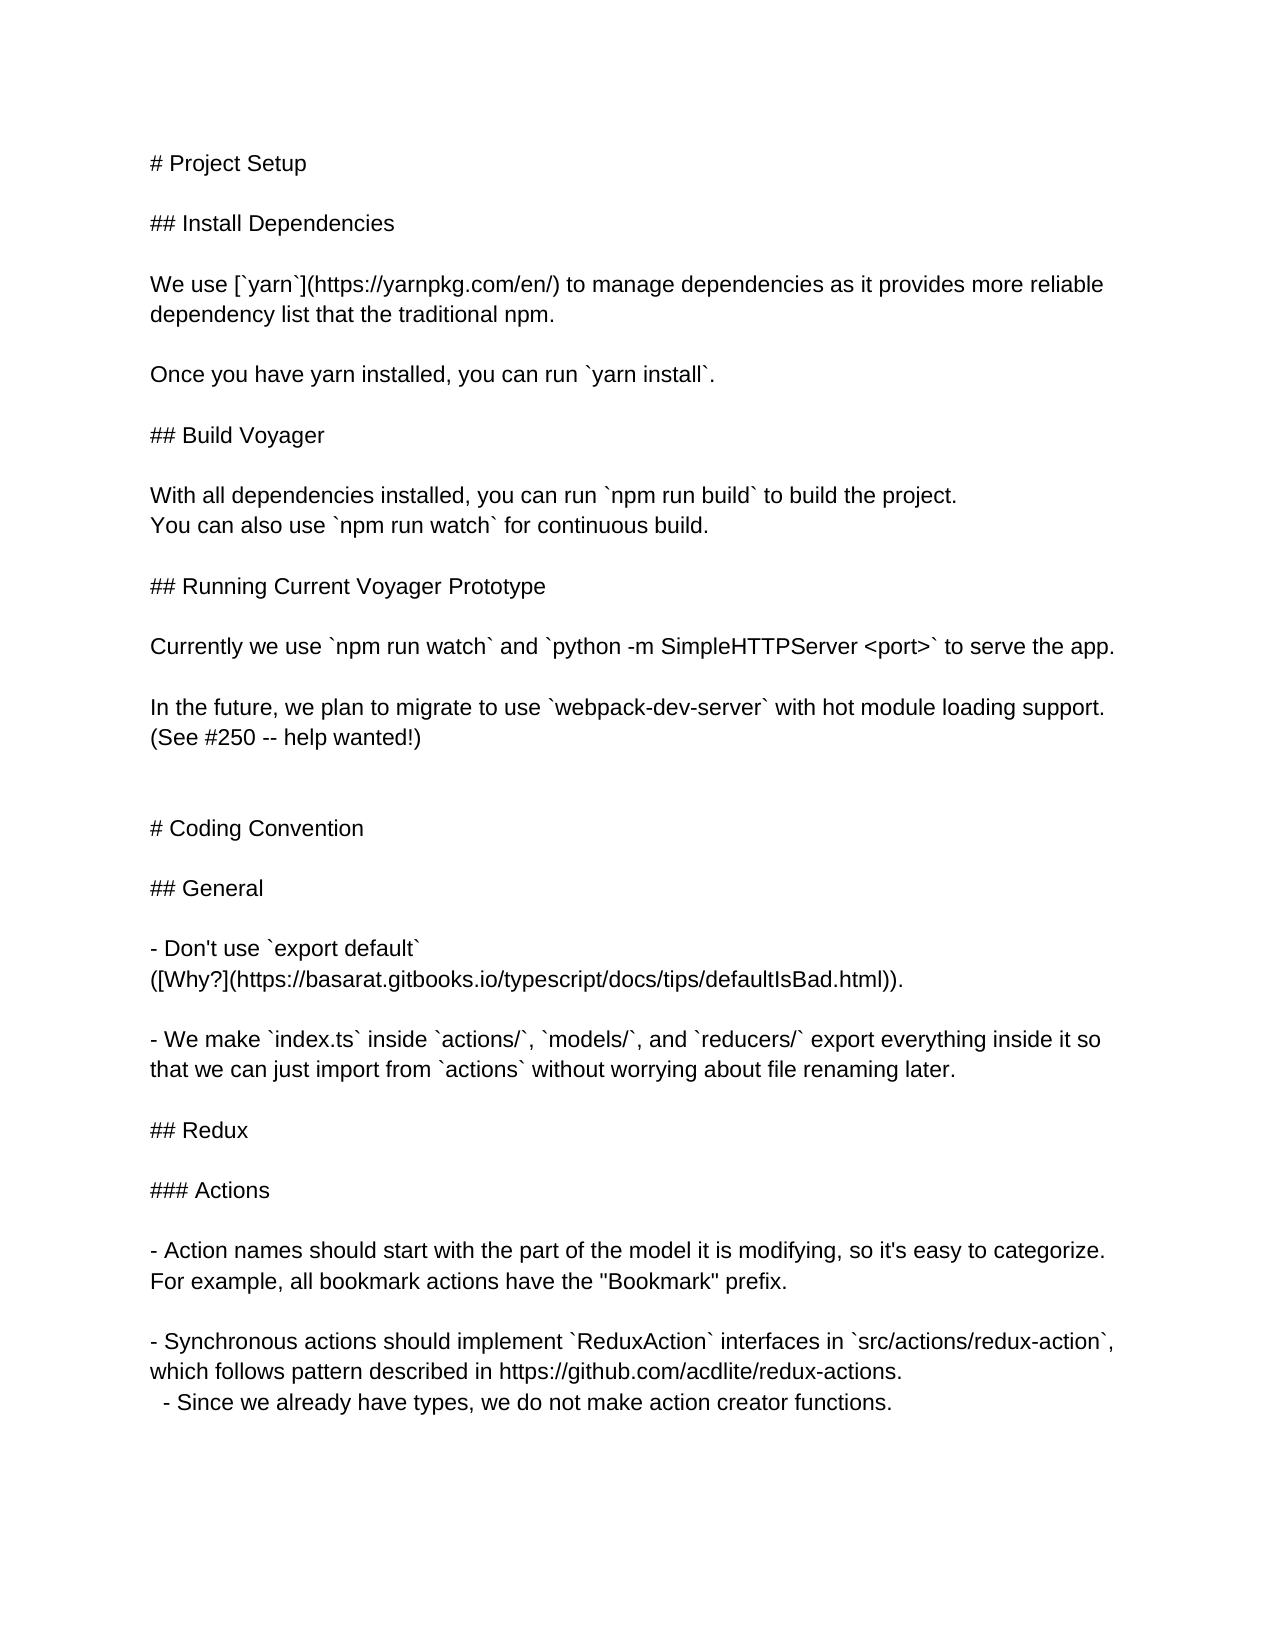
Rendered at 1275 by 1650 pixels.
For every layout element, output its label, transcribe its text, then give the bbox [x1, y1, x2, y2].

text - Synchronous actions should implement `ReduxAction` interfaces in `src/actions/redux-action`, which follows pattern described in https://github.com/acdlite/redux-actions. [150, 1328, 1125, 1385]
text With all dependencies installed, you can run `npm run build` to build the project. [150, 482, 1125, 509]
text Currently we use `npm run watch` and `python -m SimpleHTTPServer <port>` to serve the app. [150, 633, 1125, 660]
text ## General [150, 875, 1125, 901]
text ## Running Current Voyager Prototype [150, 573, 1125, 599]
text ## Build Voyager [150, 422, 1125, 448]
text ### Actions [150, 1177, 1125, 1203]
text Once you have yarn installed, you can run `yarn install`. [150, 361, 1125, 388]
text - Action names should start with the part of the model it is modifying, so it's easy to categorize. For example, all bookmark actions have the "Bookmark" prefix. [150, 1237, 1125, 1294]
text You can also use `npm run watch` for continuous build. [150, 512, 1125, 539]
text ## Install Dependencies [150, 210, 1125, 237]
text # Project Setup [150, 150, 1125, 176]
text ## Redux [150, 1117, 1125, 1143]
text We use [`yarn`](https://yarnpkg.com/en/) to manage dependencies as it provides more reliable dependency list that the traditional npm. [150, 271, 1125, 327]
text - Since we already have types, we do not make action creator functions. [150, 1388, 1125, 1415]
text - We make `index.ts` inside `actions/`, `models/`, and `reducers/` export everything inside it so that we can just import from `actions` without worrying about file renaming later. [150, 1026, 1125, 1083]
text - Don't use `export default` ([Why?](https://basarat.gitbooks.io/typescript/docs/tips/defaultIsBad.html)). [150, 935, 1125, 992]
text In the future, we plan to migrate to use `webpack-dev-server` with hot module loading support. (See #250 -- help wanted!) [150, 694, 1125, 750]
text # Coding Convention [150, 814, 1125, 841]
